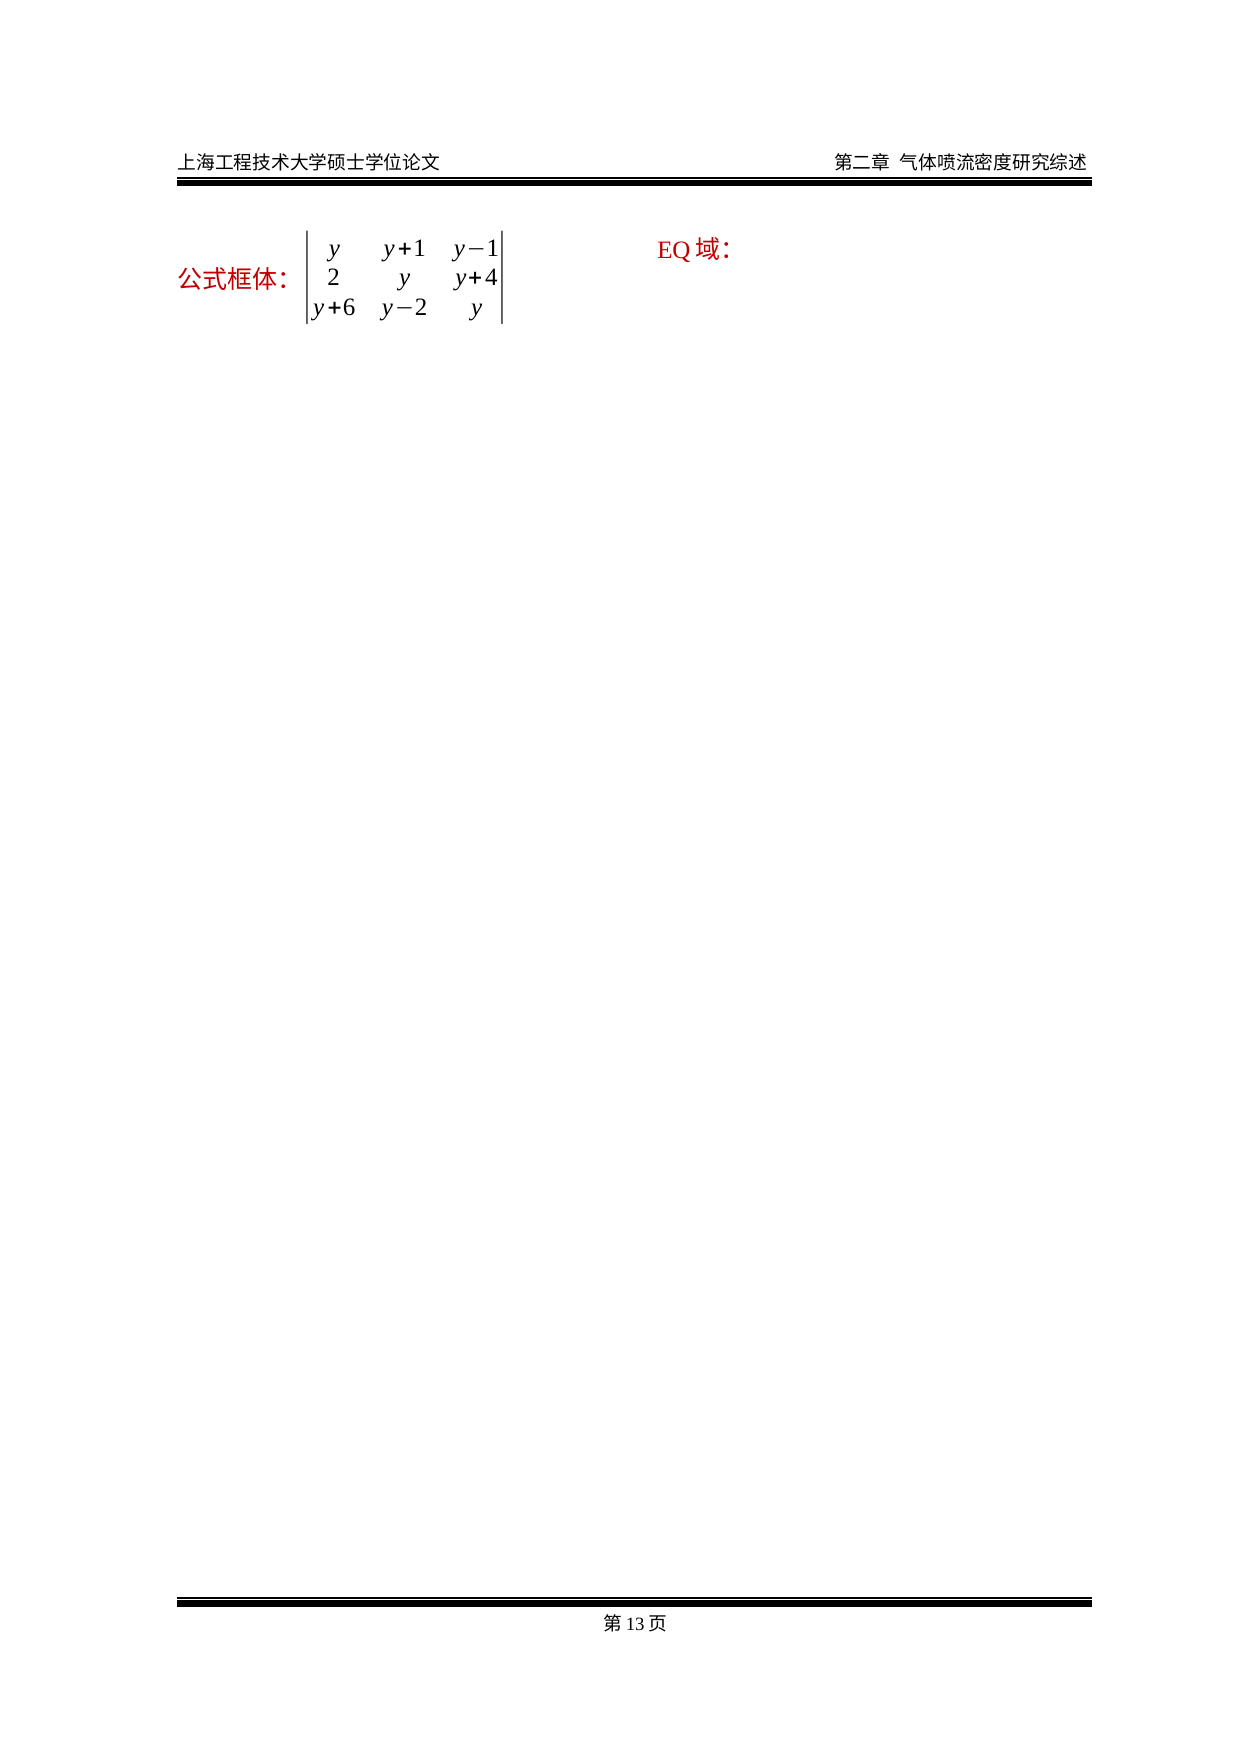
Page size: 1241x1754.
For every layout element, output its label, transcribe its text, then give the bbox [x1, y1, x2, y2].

text 公式框体： [177, 229, 613, 325]
text EQ域： [657, 229, 1092, 266]
